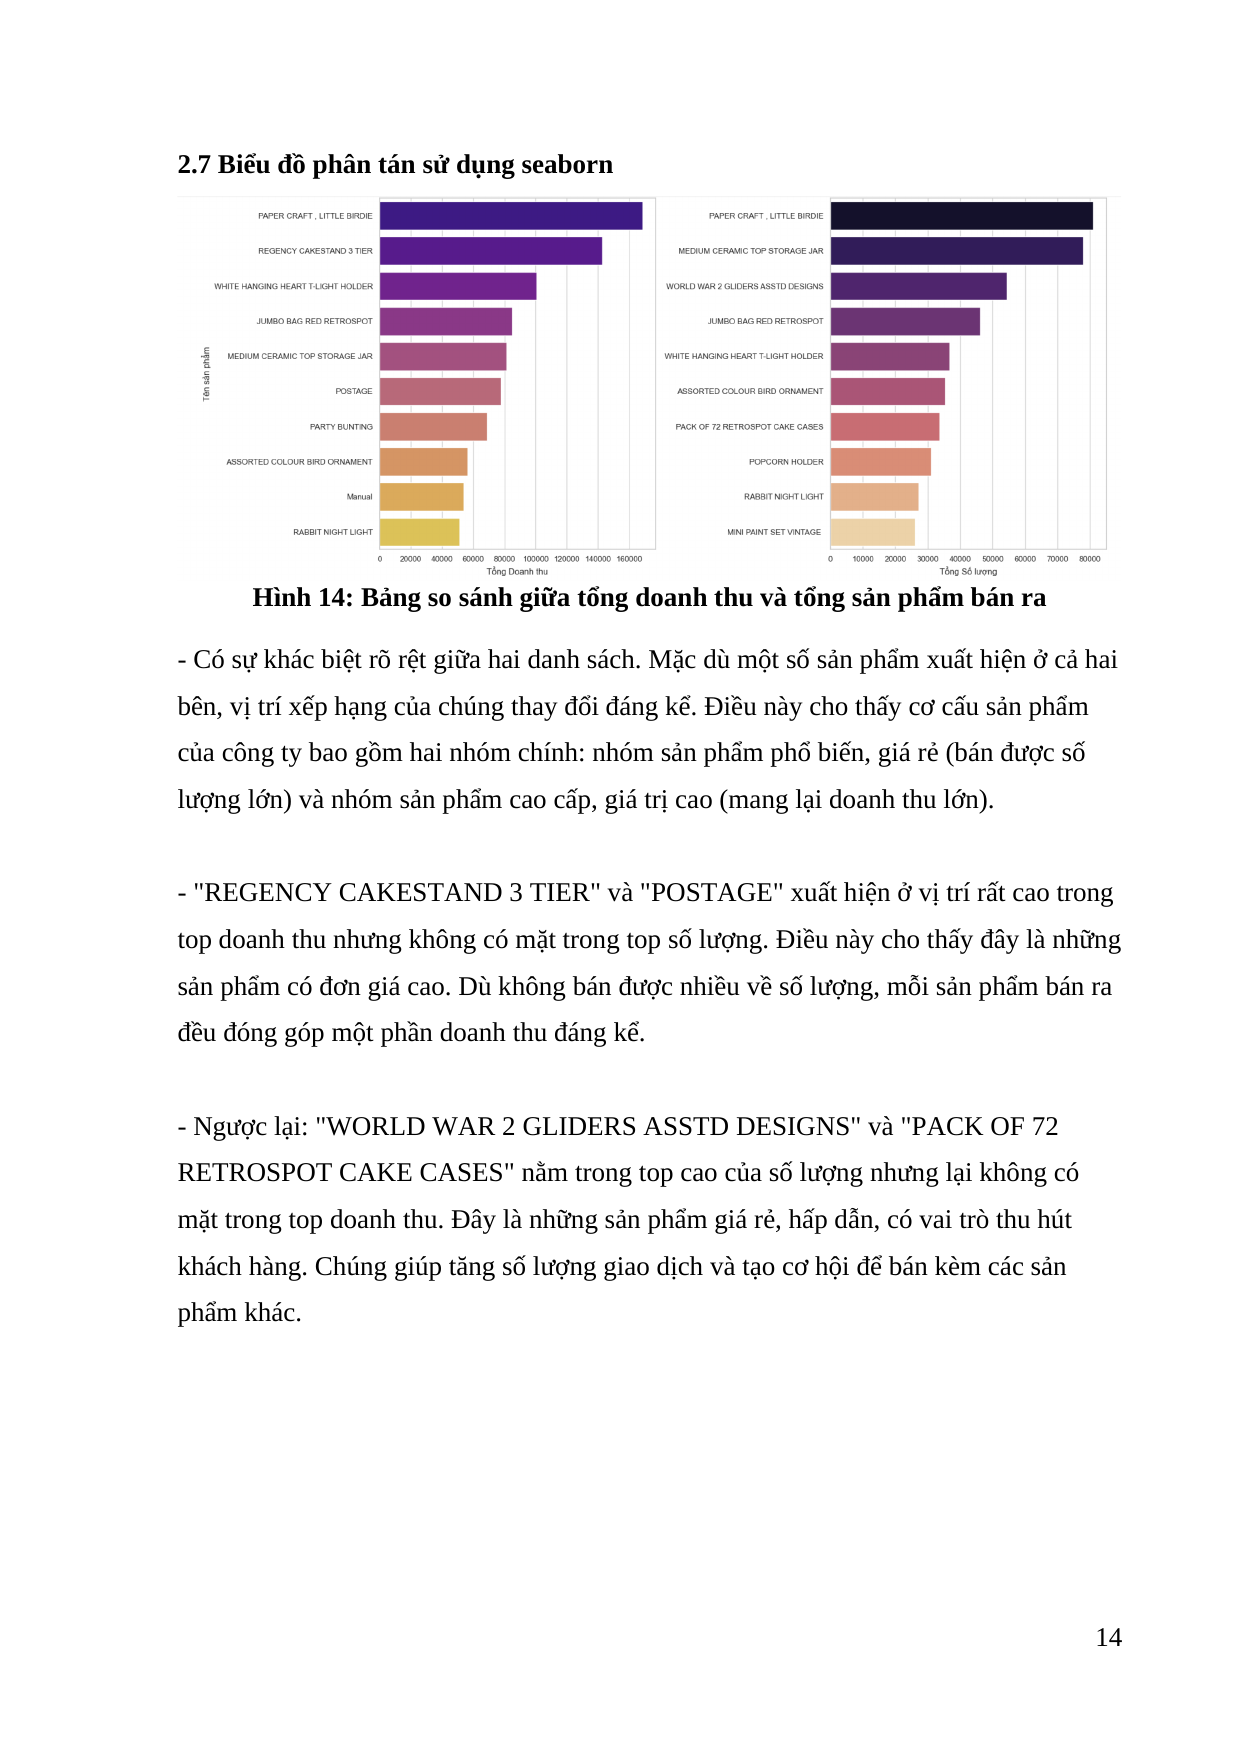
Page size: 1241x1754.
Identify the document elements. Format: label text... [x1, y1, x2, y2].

text Hình 14: Bảng so sánh giữa tổng doanh thu và tổng sản phẩm bán ra [177, 581, 1122, 612]
picture [177, 196, 1122, 581]
text - Có sự khác biệt rõ rệt giữa hai danh sách. Mặc dù một số sản phẩm xuất hiện ở cả hai bên, vị trí xếp hạng của chúng thay đổi đáng kể. Điều này cho thấy cơ cấu sản phẩm của công ty bao gồm hai nhóm chính: nhóm sản phẩm phổ biến, giá rẻ (bán được số lượng lớn) và nhóm sản phẩm cao cấp, giá trị cao (mang lại doanh thu lớn). [177, 643, 1122, 814]
subtitle 2.7 Biểu đồ phân tán sử dụng seaborn [177, 148, 1122, 179]
text - "REGENCY CAKESTAND 3 TIER" và "POSTAGE" xuất hiện ở vị trí rất cao trong top doanh thu nhưng không có mặt trong top số lượng. Điều này cho thấy đây là những sản phẩm có đơn giá cao. Dù không bán được nhiều về số lượng, mỗi sản phẩm bán ra đều đóng góp một phần doanh thu đáng kể. [177, 876, 1122, 1047]
text - Ngược lại: "WORLD WAR 2 GLIDERS ASSTD DESIGNS" và "PACK OF 72 RETROSPOT CAKE CASES" nằm trong top cao của số lượng nhưng lại không có mặt trong top doanh thu. Đây là những sản phẩm giá rẻ, hấp dẫn, có vai trò thu hút khách hàng. Chúng giúp tăng số lượng giao dịch và tạo cơ hội để bán kèm các sản phẩm khác. [177, 1109, 1122, 1327]
